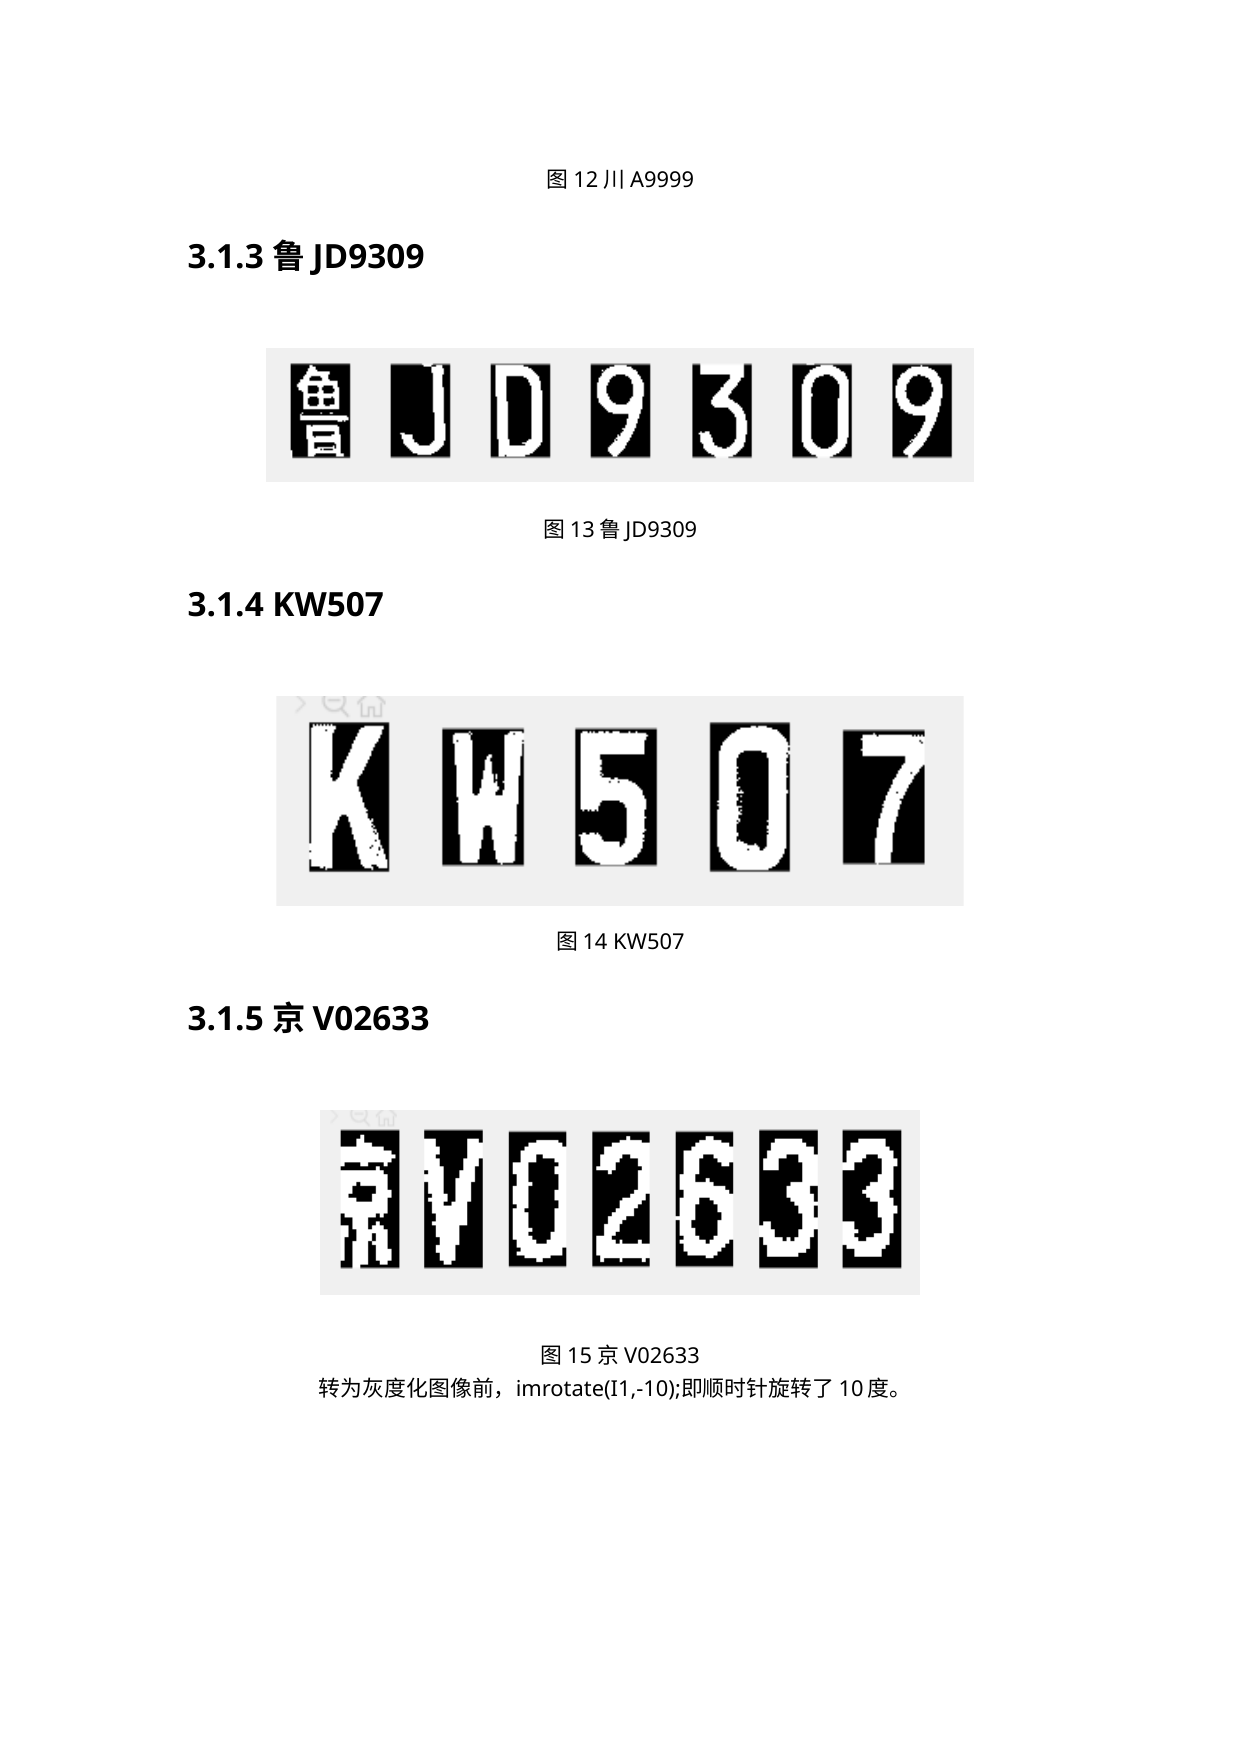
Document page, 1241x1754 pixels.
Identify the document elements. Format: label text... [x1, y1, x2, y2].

text 图14 KW507 [187, 924, 1053, 956]
text 图13鲁JD9309 [187, 511, 1053, 544]
text 图15 京V02633 [187, 1338, 1053, 1371]
picture [266, 348, 974, 482]
text 图 12 川A9999 [187, 162, 1053, 194]
picture [320, 1110, 920, 1295]
text 转为灰度化图像前，imrotate(I1,-10);即顺时针旋转了10度。 [187, 1371, 1053, 1403]
subtitle 3.1.5 京V02633 [187, 983, 1053, 1048]
subtitle 3.1.4 KW507 [187, 571, 1053, 636]
picture [276, 696, 964, 906]
subtitle 3.1.3 鲁JD9309 [187, 222, 1053, 287]
